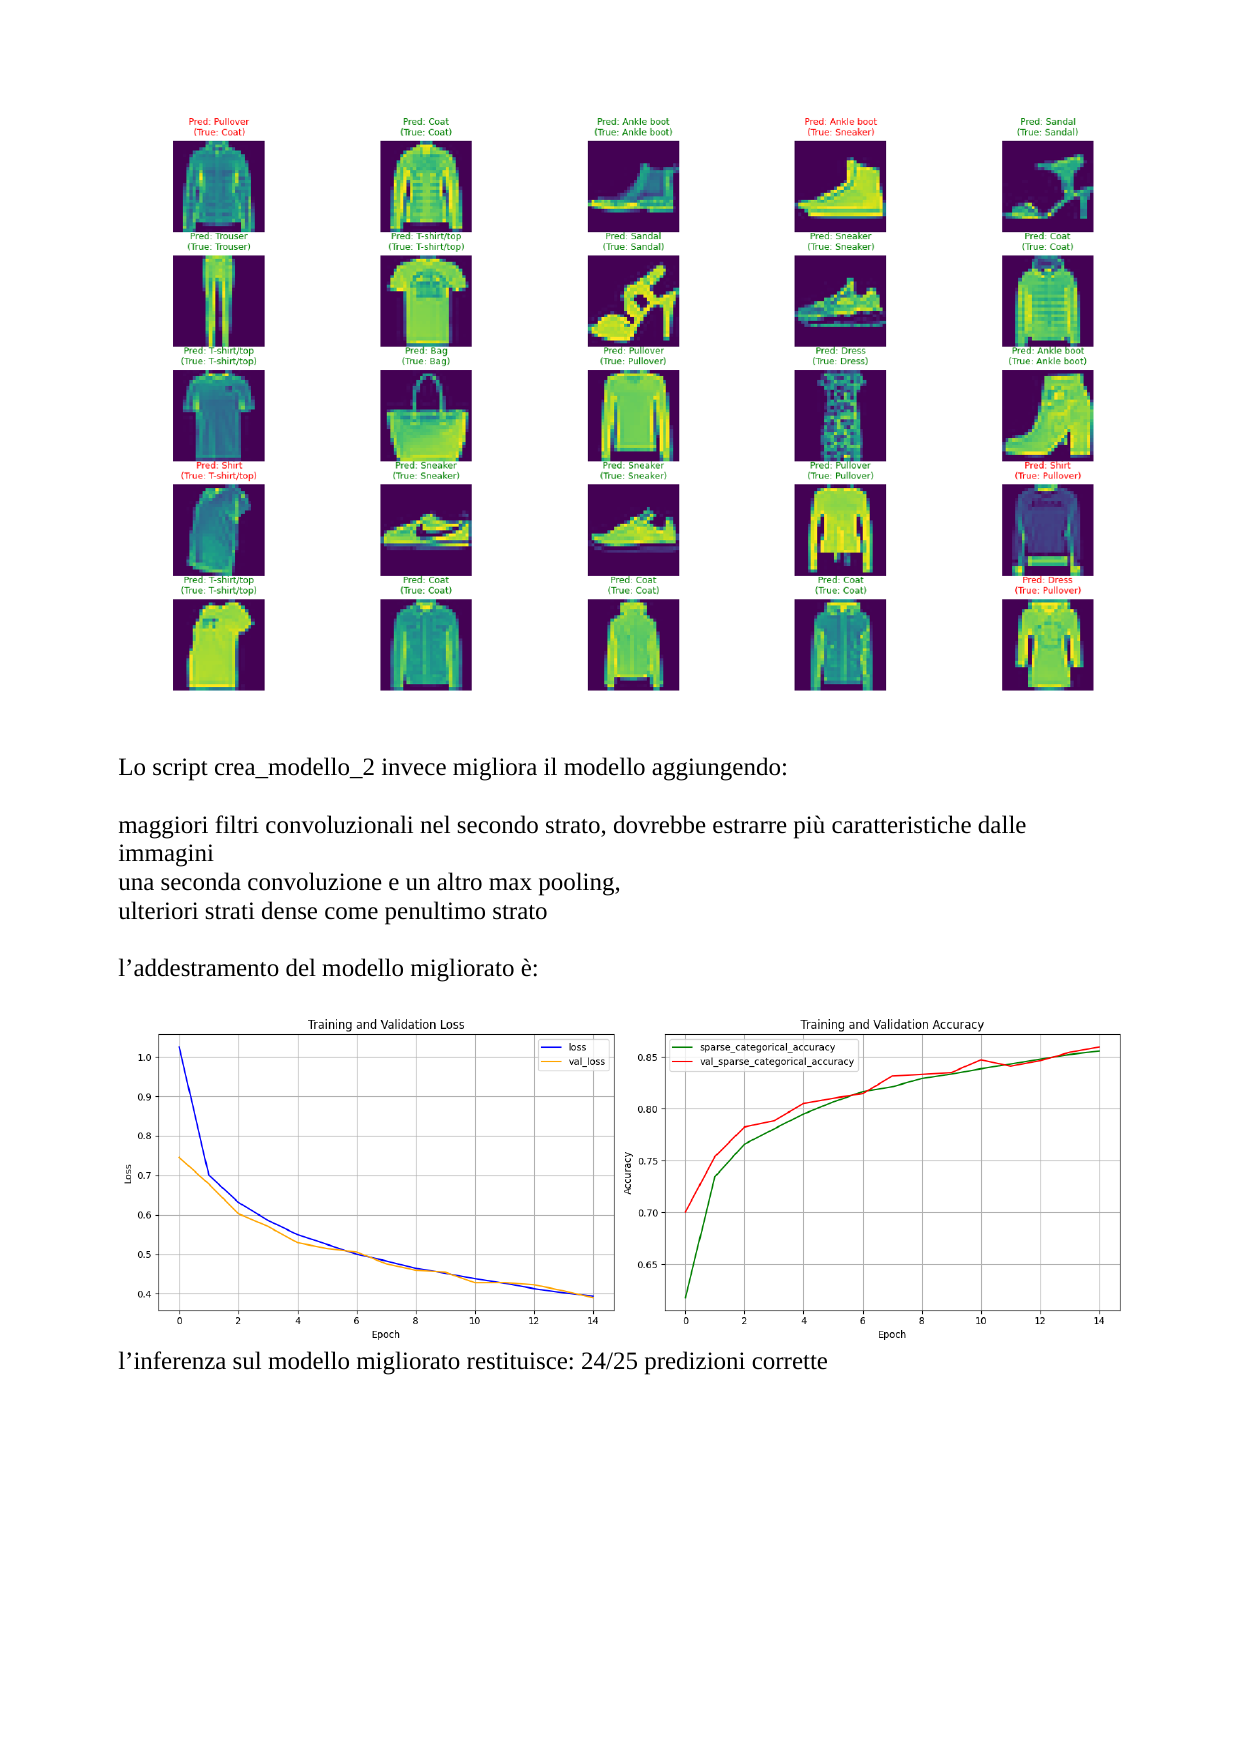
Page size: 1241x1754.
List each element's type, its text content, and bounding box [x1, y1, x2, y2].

text Lo script crea_modello_2 invece migliora il modello aggiungendo: [118, 752, 1122, 781]
picture [118, 1011, 1123, 1347]
text ulteriori strati dense come penultimo strato [118, 896, 1122, 925]
text l’addestramento del modello migliorato è: [118, 953, 1122, 982]
text maggiori filtri convoluzionali nel secondo strato, dovrebbe estrarre più caratteristiche dalle immagini [118, 810, 1122, 867]
text una seconda convoluzione e un altro max pooling, [118, 867, 1122, 896]
text l’inferenza sul modello migliorato restituisce: 24/25 predizioni corrette [118, 1347, 1122, 1375]
picture [118, 118, 1123, 695]
